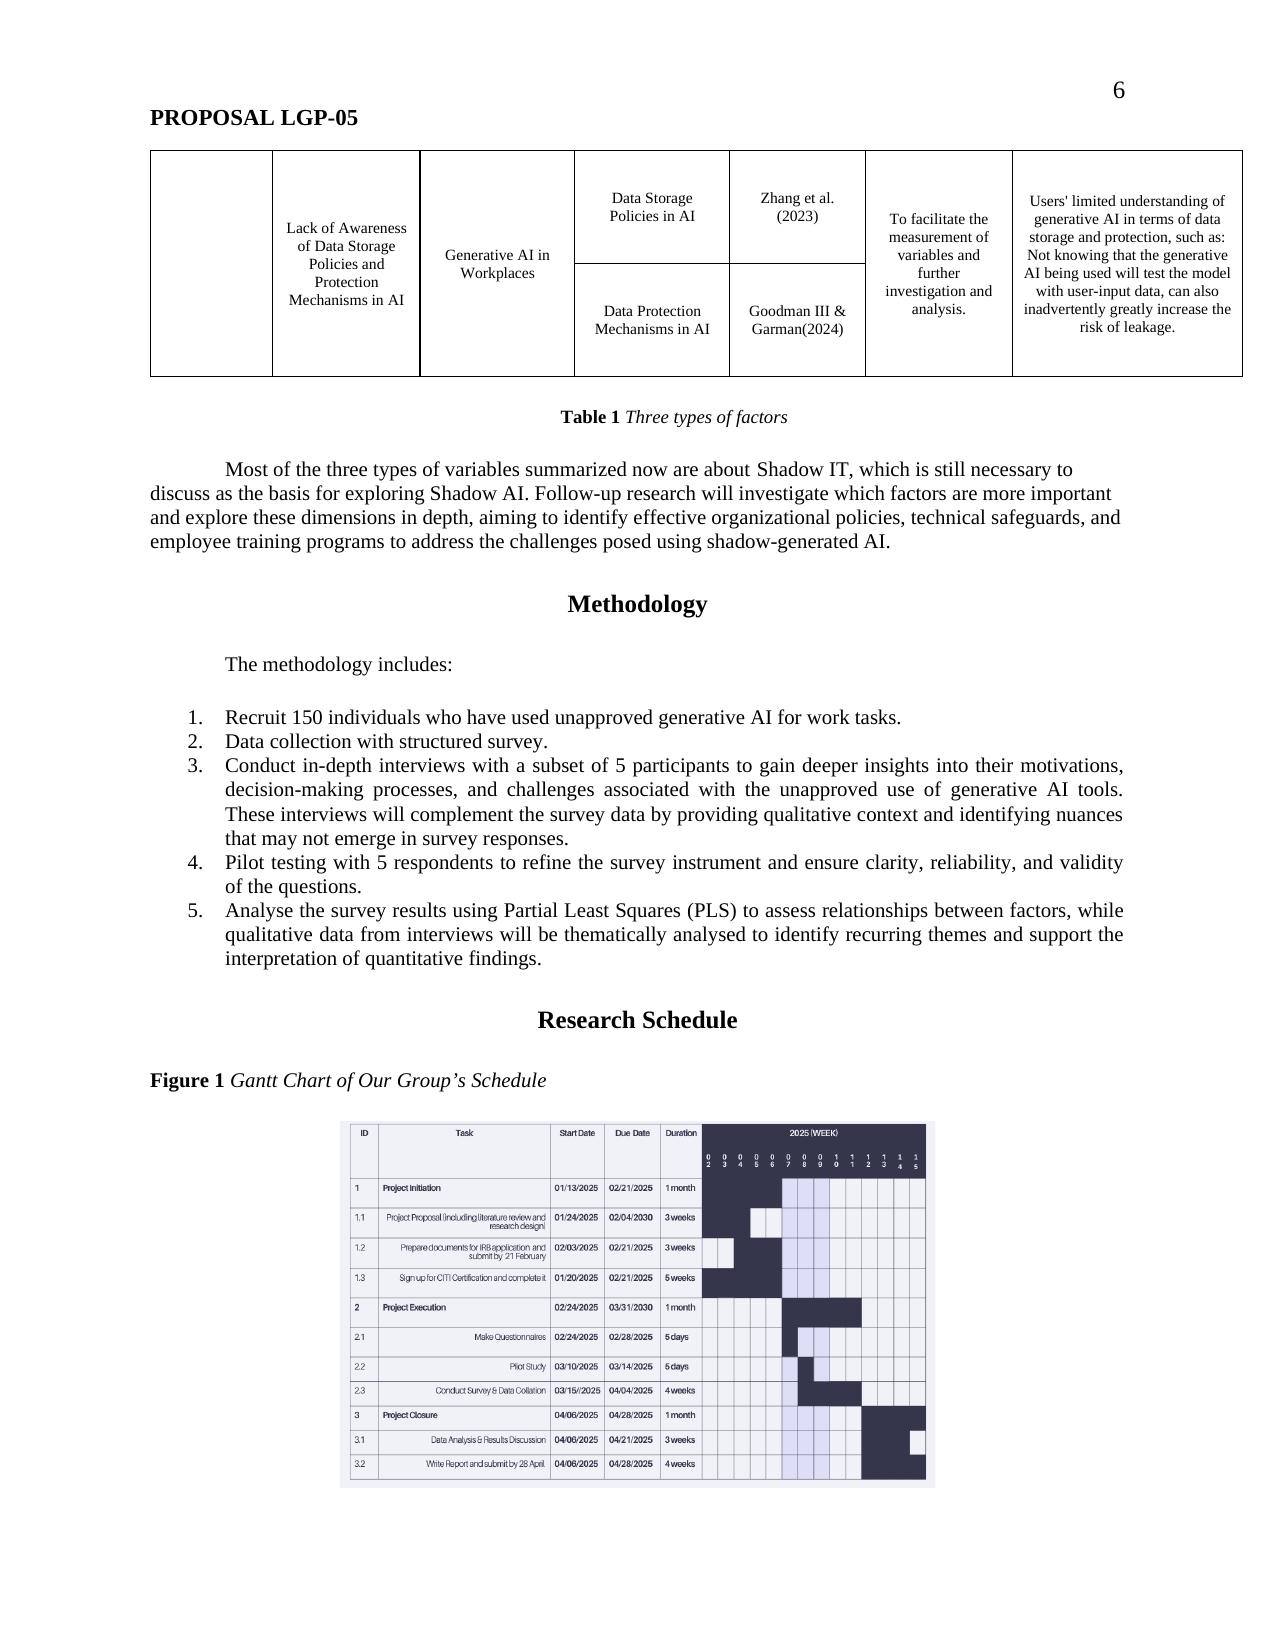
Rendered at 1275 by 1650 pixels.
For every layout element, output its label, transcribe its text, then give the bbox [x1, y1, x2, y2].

table_cell Data Protection Mechanisms in AI [575, 264, 729, 376]
list Conduct in-depth interviews with a subset of 5 participants to gain deeper insights into their motivations, decision-making processes, and challenges associated with the unapproved use of generative AI tools. These interviews will complement the survey data by providing qualitative context and identifying nuances that may not emerge in survey responses. [187, 753, 1125, 849]
table_cell To facilitate the measurement of variables and further investigation and analysis. [866, 151, 1012, 376]
table_cell Generative AI in Workplaces [421, 151, 574, 376]
text The methodology includes: [150, 652, 1125, 676]
list Data collection with structured survey. [187, 729, 1125, 753]
list Pilot testing with 5 respondents to refine the survey instrument and ensure clarity, reliability, and validity of the questions. [187, 849, 1125, 898]
list Analyse the survey results using Partial Least Squares (PLS) to assess relationships between factors, while qualitative data from interviews will be thematically analysed to identify recurring themes and support the interpretation of quantitative findings. [187, 898, 1125, 970]
table_cell Users' limited understanding of generative AI in terms of data storage and protection, such as: Not knowing that the generative AI being used will test the model with user-input data, can also inadvertently greatly increase the risk of leakage. [1013, 151, 1242, 376]
text Table 1 Three types of factors [150, 406, 1125, 428]
text Most of the three types of variables summarized now are about Shadow IT, which is still necessary to discuss as the basis for exploring Shadow AI. Follow-up research will investigate which factors are more important and explore these dimensions in depth, aiming to identify effective organizational policies, technical safeguards, and employee training programs to address the challenges posed using shadow-generated AI. [150, 457, 1125, 553]
subtitle Methodology [150, 589, 1125, 618]
picture [339, 1121, 936, 1488]
subtitle Research Schedule [150, 1005, 1125, 1034]
table_cell Goodman III & Garman(2024) [730, 264, 865, 376]
table_cell Zhang et al.(2023) [730, 151, 865, 263]
list Recruit 150 individuals who have used unapproved generative AI for work tasks. [187, 705, 1125, 729]
table_cell Data Storage Policies in AI [575, 151, 729, 263]
text Figure 1 Gantt Chart of Our Group’s Schedule [150, 1068, 1125, 1092]
table_cell Lack of Awareness of Data Storage Policies and Protection Mechanisms in AI [273, 151, 419, 376]
